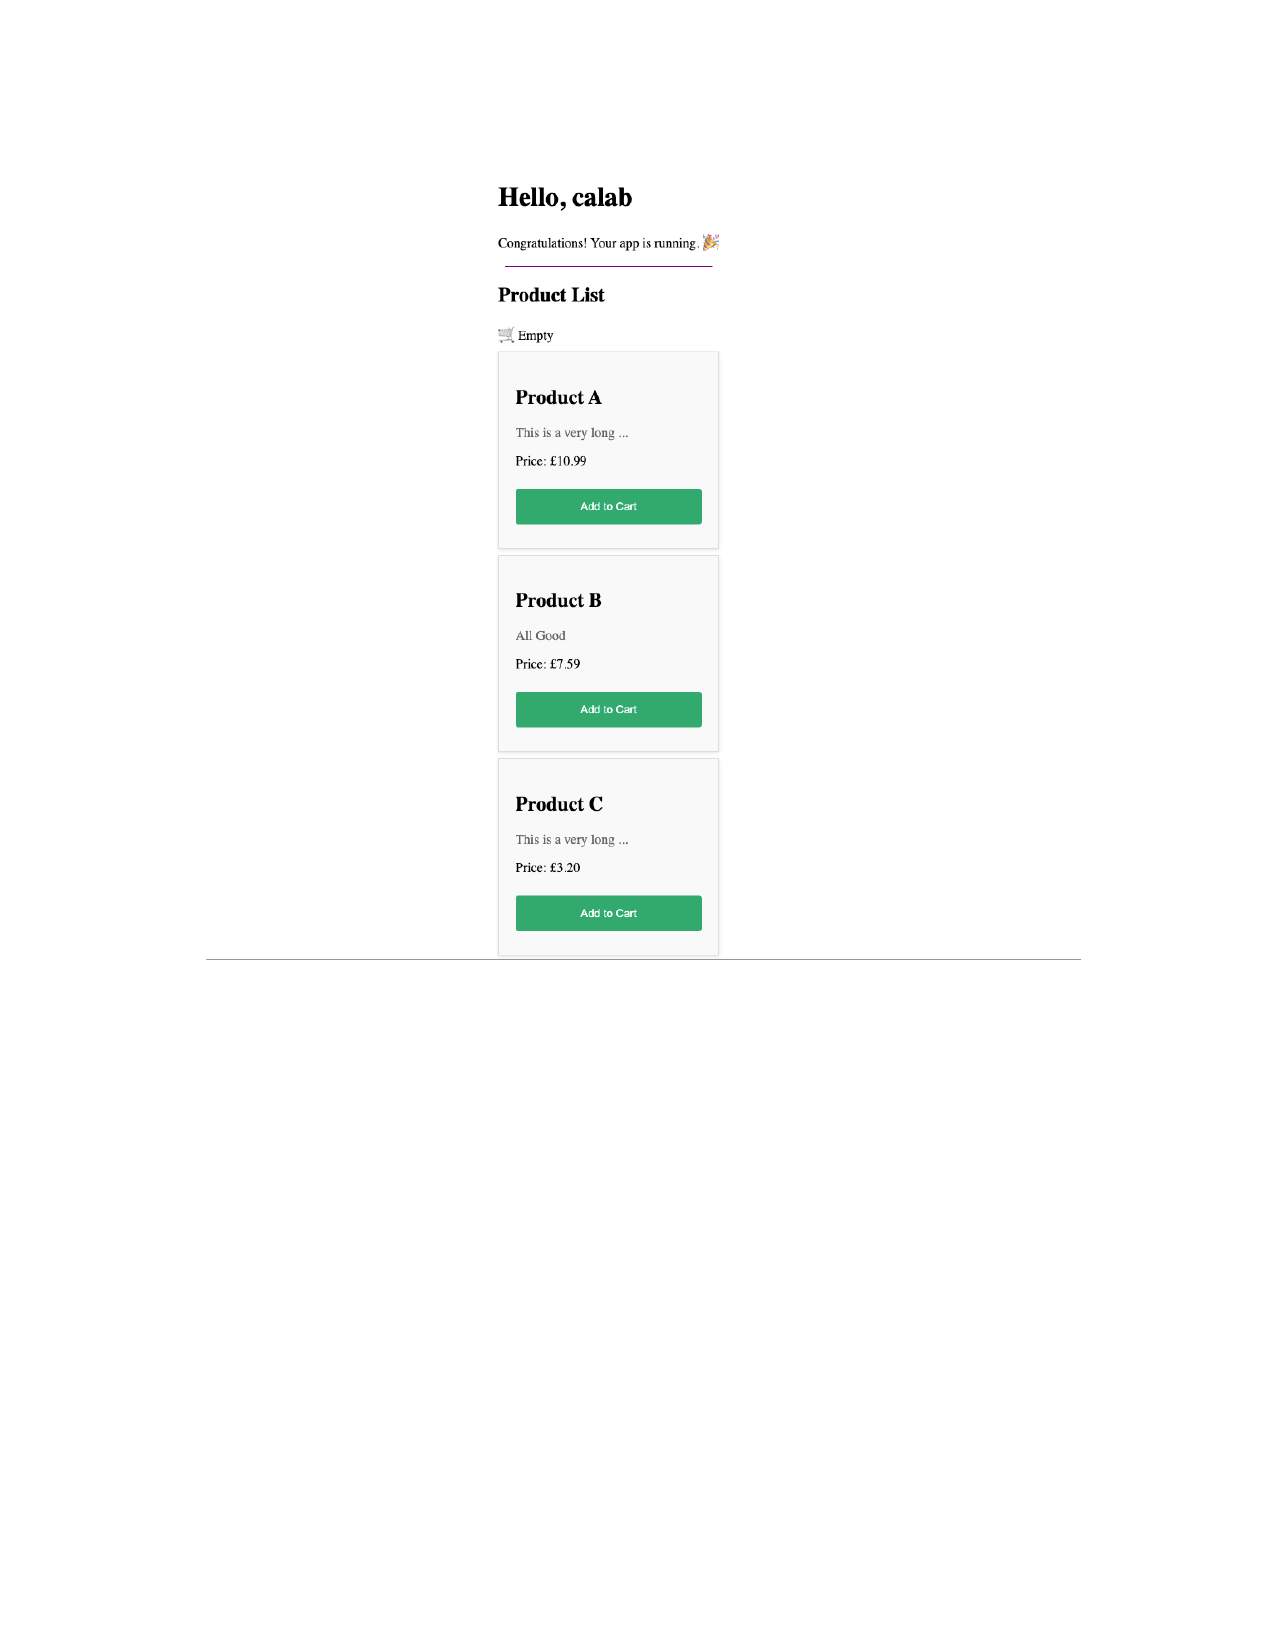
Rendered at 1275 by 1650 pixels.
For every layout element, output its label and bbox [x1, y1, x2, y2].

picture [206, 184, 1082, 960]
